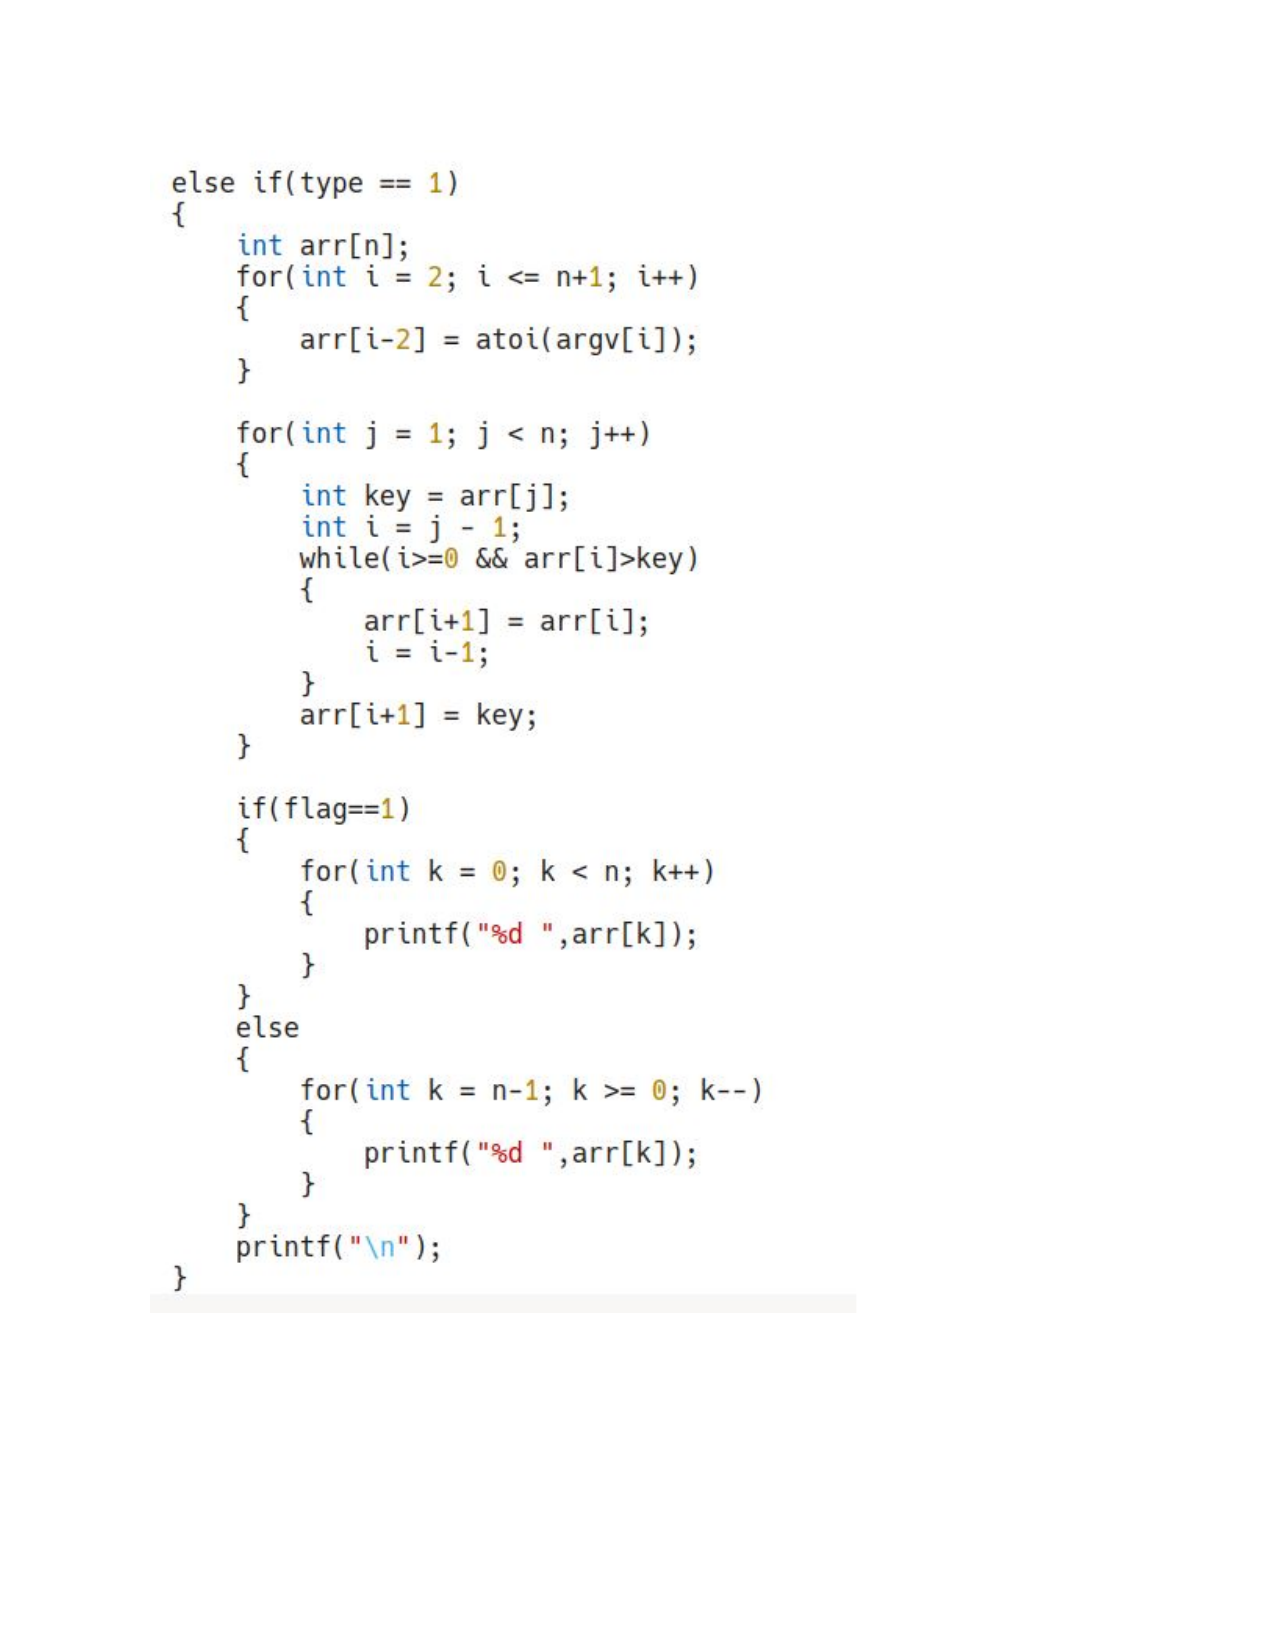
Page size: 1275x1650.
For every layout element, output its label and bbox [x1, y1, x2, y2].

picture [150, 150, 857, 1313]
